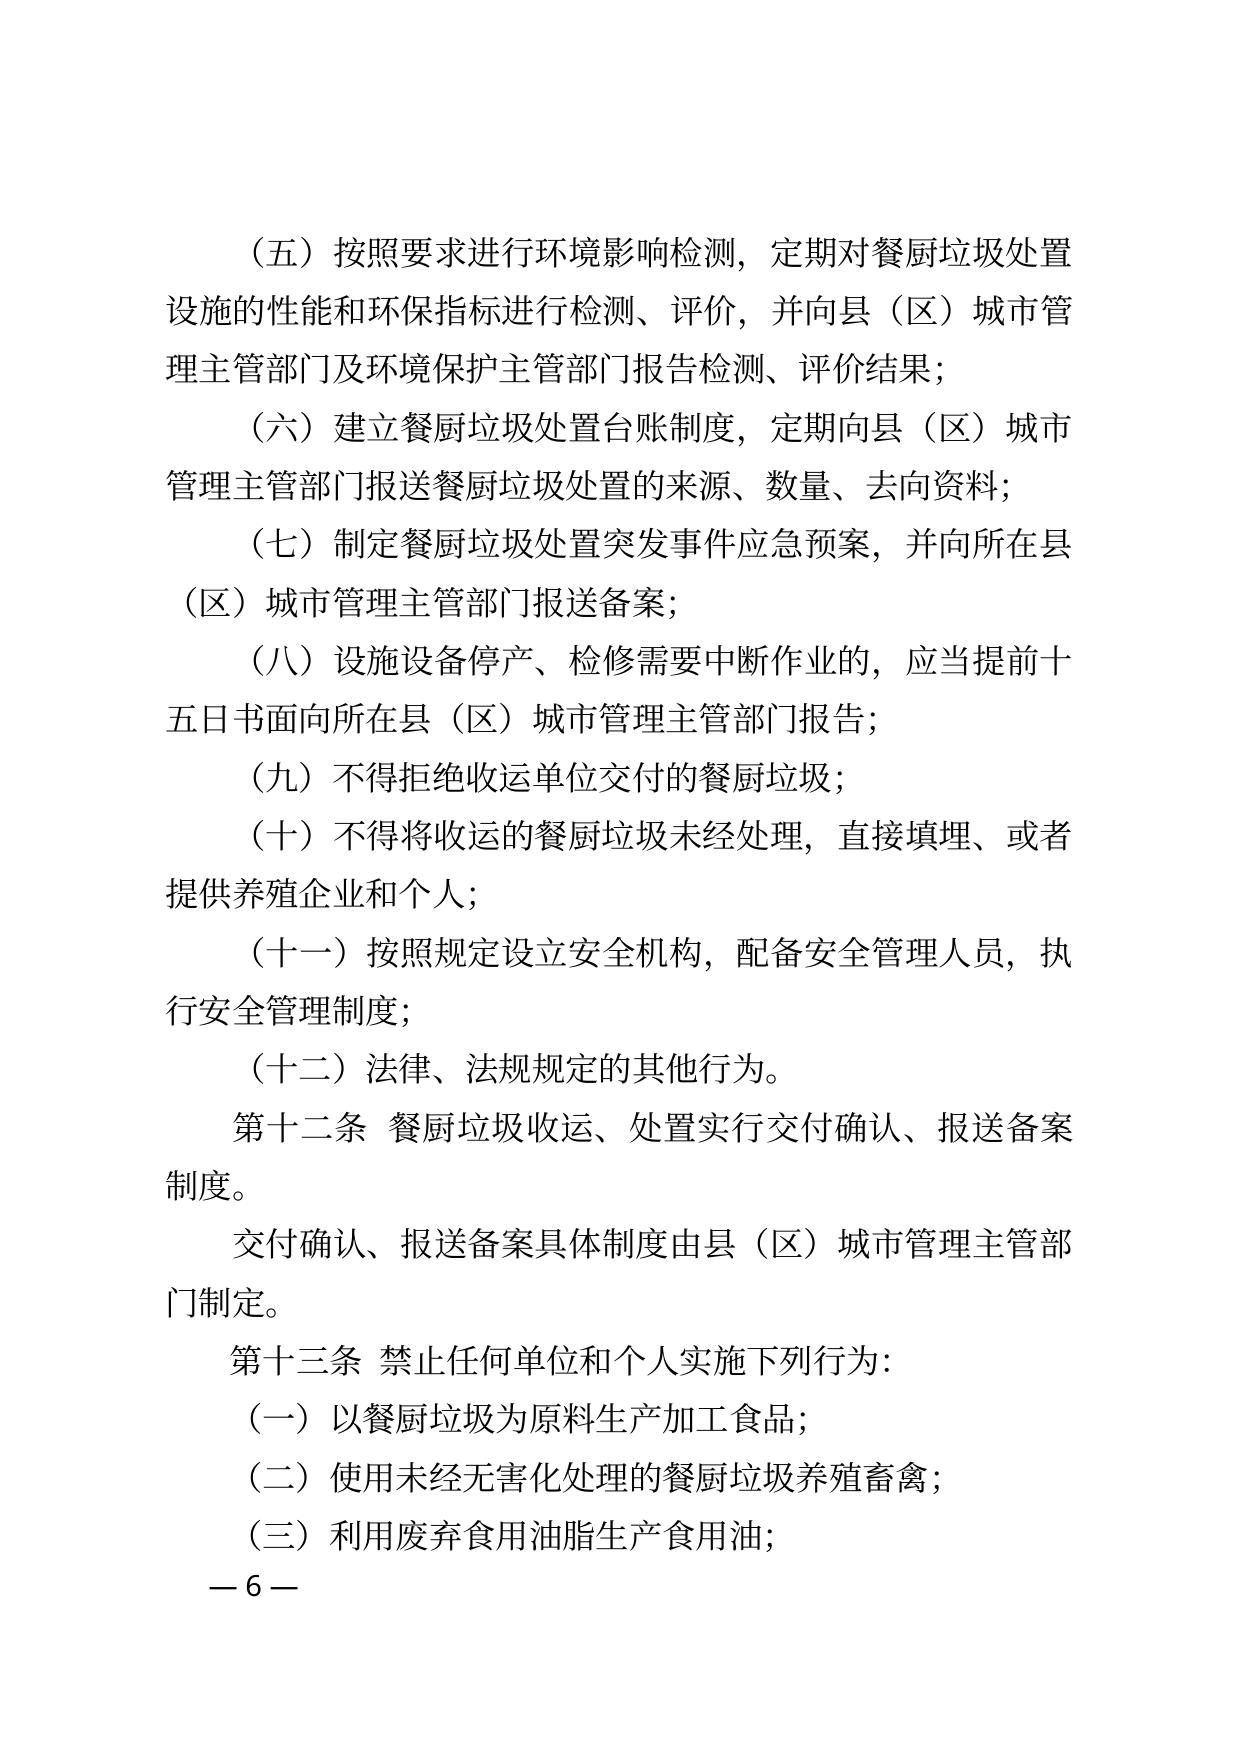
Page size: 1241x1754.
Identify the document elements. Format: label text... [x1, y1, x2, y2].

text （六）建立餐厨垃圾处置台账制度，定期向县（区）城市管理主管部门报送餐厨垃圾处置的来源、数量、去向资料； [165, 393, 1075, 510]
text 第十三条 禁止任何单位和个人实施下列行为： [165, 1327, 1075, 1385]
text 交付确认、报送备案具体制度由县（区）城市管理主管部门制定。 [165, 1210, 1075, 1327]
text （七）制定餐厨垃圾处置突发事件应急预案，并向所在县（区）城市管理主管部门报送备案； [165, 510, 1075, 627]
text （五）按照要求进行环境影响检测，定期对餐厨垃圾处置设施的性能和环保指标进行检测、评价，并向县（区）城市管理主管部门及环境保护主管部门报告检测、评价结果； [165, 218, 1075, 393]
text （十）不得将收运的餐厨垃圾未经处理，直接填埋、或者提供养殖企业和个人； [165, 802, 1075, 918]
text （三）利用废弃食用油脂生产食用油； [165, 1502, 1075, 1560]
text （一）以餐厨垃圾为原料生产加工食品； [165, 1385, 1075, 1443]
text （十一）按照规定设立安全机构，配备安全管理人员，执行安全管理制度； [165, 918, 1075, 1035]
text （八）设施设备停产、检修需要中断作业的，应当提前十五日书面向所在县（区）城市管理主管部门报告； [165, 627, 1075, 743]
text （十二）法律、法规规定的其他行为。 [165, 1035, 1075, 1093]
text 第十二条 餐厨垃圾收运、处置实行交付确认、报送备案制度。 [165, 1093, 1075, 1210]
text （九）不得拒绝收运单位交付的餐厨垃圾； [165, 743, 1075, 802]
text （二）使用未经无害化处理的餐厨垃圾养殖畜禽； [165, 1443, 1075, 1502]
